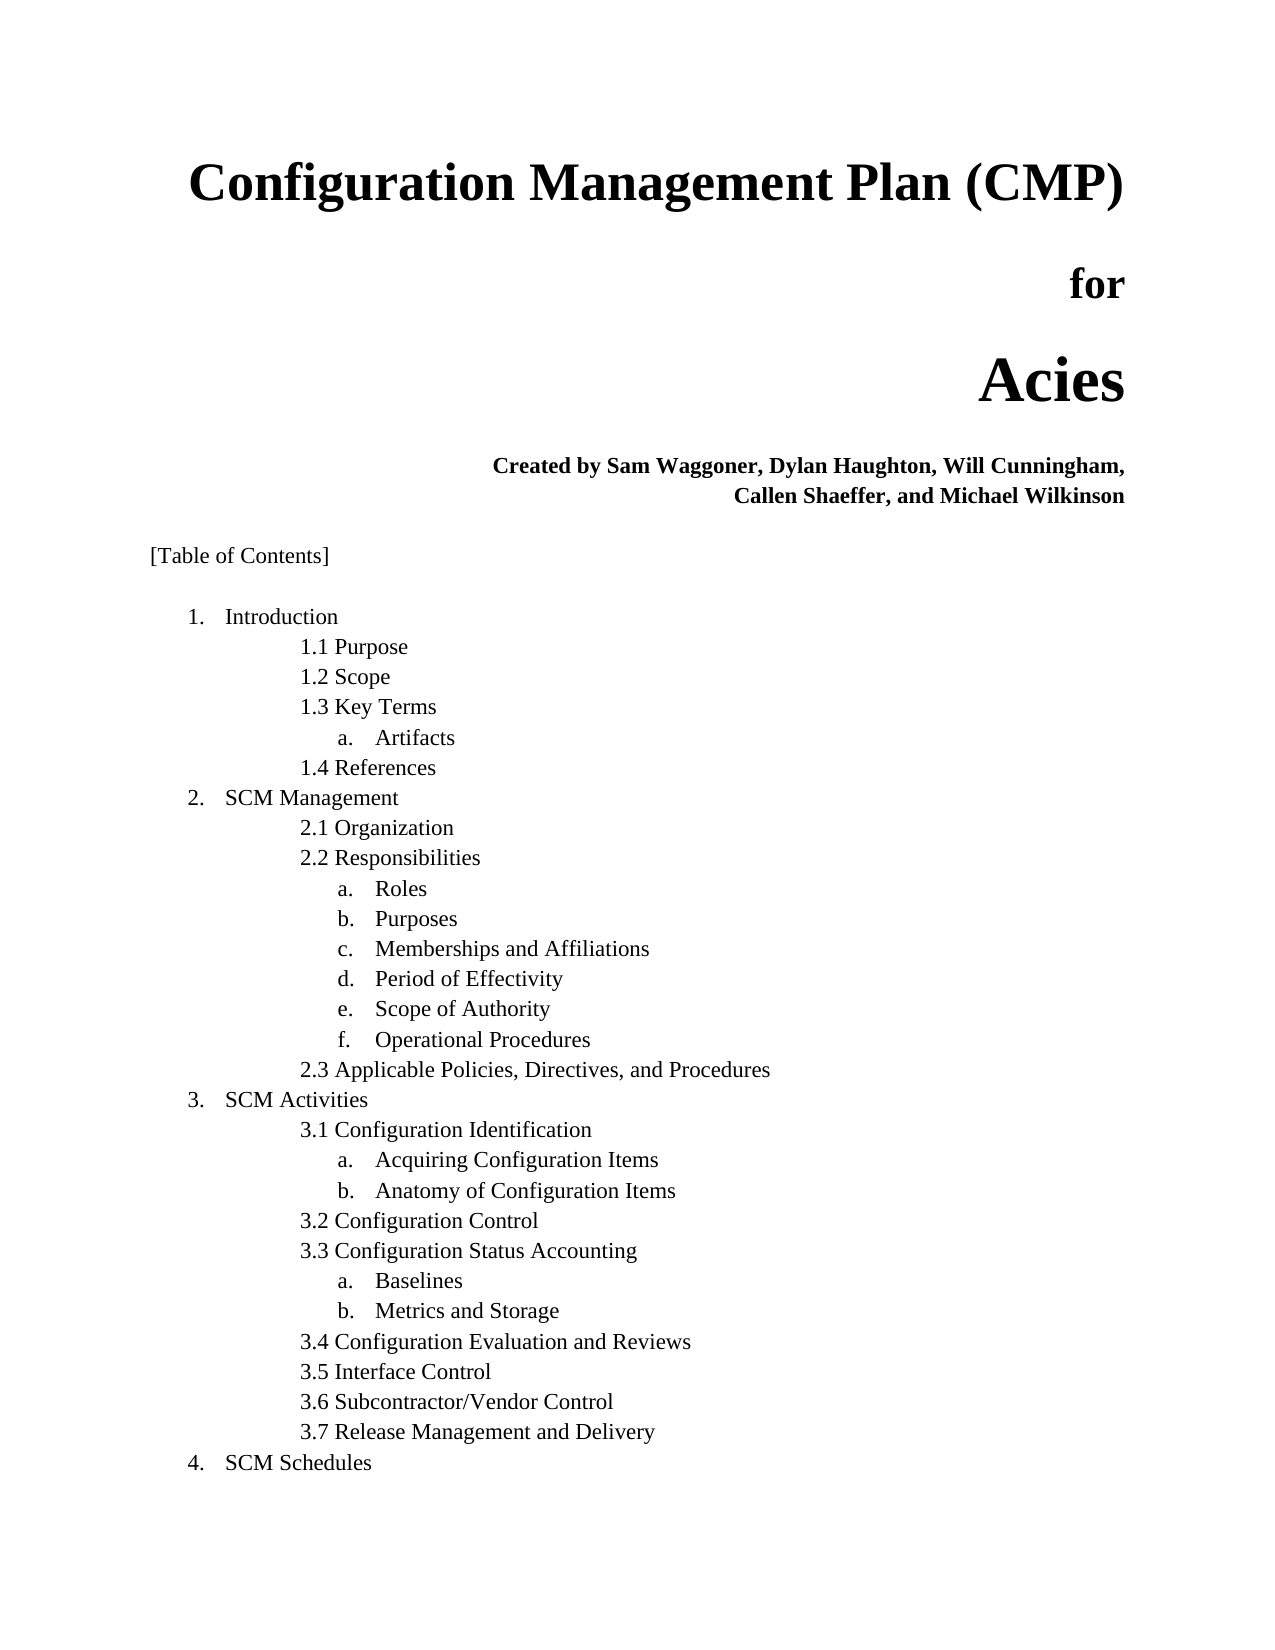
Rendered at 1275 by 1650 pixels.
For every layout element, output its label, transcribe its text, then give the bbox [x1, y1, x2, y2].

text 3.5 Interface Control [150, 1358, 1125, 1384]
text 2.3 Applicable Policies, Directives, and Procedures [150, 1056, 1125, 1082]
text 3.2 Configuration Control [150, 1207, 1125, 1233]
text 1.1 Purpose [300, 633, 1125, 659]
text 3.1 Configuration Identification [150, 1116, 1125, 1143]
list Metrics and Storage [337, 1297, 1125, 1324]
text Created by Sam Waggoner, Dylan Haughton, Will Cunningham, [150, 452, 1125, 478]
text 2.1 Organization [300, 814, 1125, 841]
text 3.7 Release Management and Delivery [150, 1418, 1125, 1445]
list Baselines [337, 1267, 1125, 1294]
title Configuration Management Plan (CMP) [150, 150, 1125, 212]
list SCM Management [187, 784, 1125, 810]
text 1.3 Key Terms [300, 693, 1125, 720]
list Memberships and Affiliations [337, 935, 1125, 961]
list Anatomy of Configuration Items [337, 1177, 1125, 1203]
text 1.2 Scope [300, 663, 1125, 689]
list SCM Activities [187, 1086, 1125, 1112]
list Operational Procedures [337, 1026, 1125, 1052]
list Acquiring Configuration Items [337, 1146, 1125, 1173]
list Scope of Authority [337, 995, 1125, 1022]
list Introduction [187, 603, 1125, 629]
title for [150, 258, 1125, 308]
list Period of Effectivity [337, 965, 1125, 992]
text 2.2 Responsibilities [300, 844, 1125, 871]
text 3.4 Configuration Evaluation and Reviews [150, 1328, 1125, 1354]
list SCM Schedules [187, 1448, 1125, 1475]
title Acies [150, 341, 1125, 415]
text 3.3 Configuration Status Accounting [150, 1237, 1125, 1263]
list Purposes [337, 905, 1125, 931]
text Callen Shaeffer, and Michael Wilkinson [150, 482, 1125, 508]
list Artifacts [337, 723, 1125, 750]
list Roles [337, 874, 1125, 901]
text 1.4 References [150, 754, 1125, 780]
text 3.6 Subcontractor/Vendor Control [150, 1388, 1125, 1414]
text [Table of Contents] [150, 542, 1125, 569]
